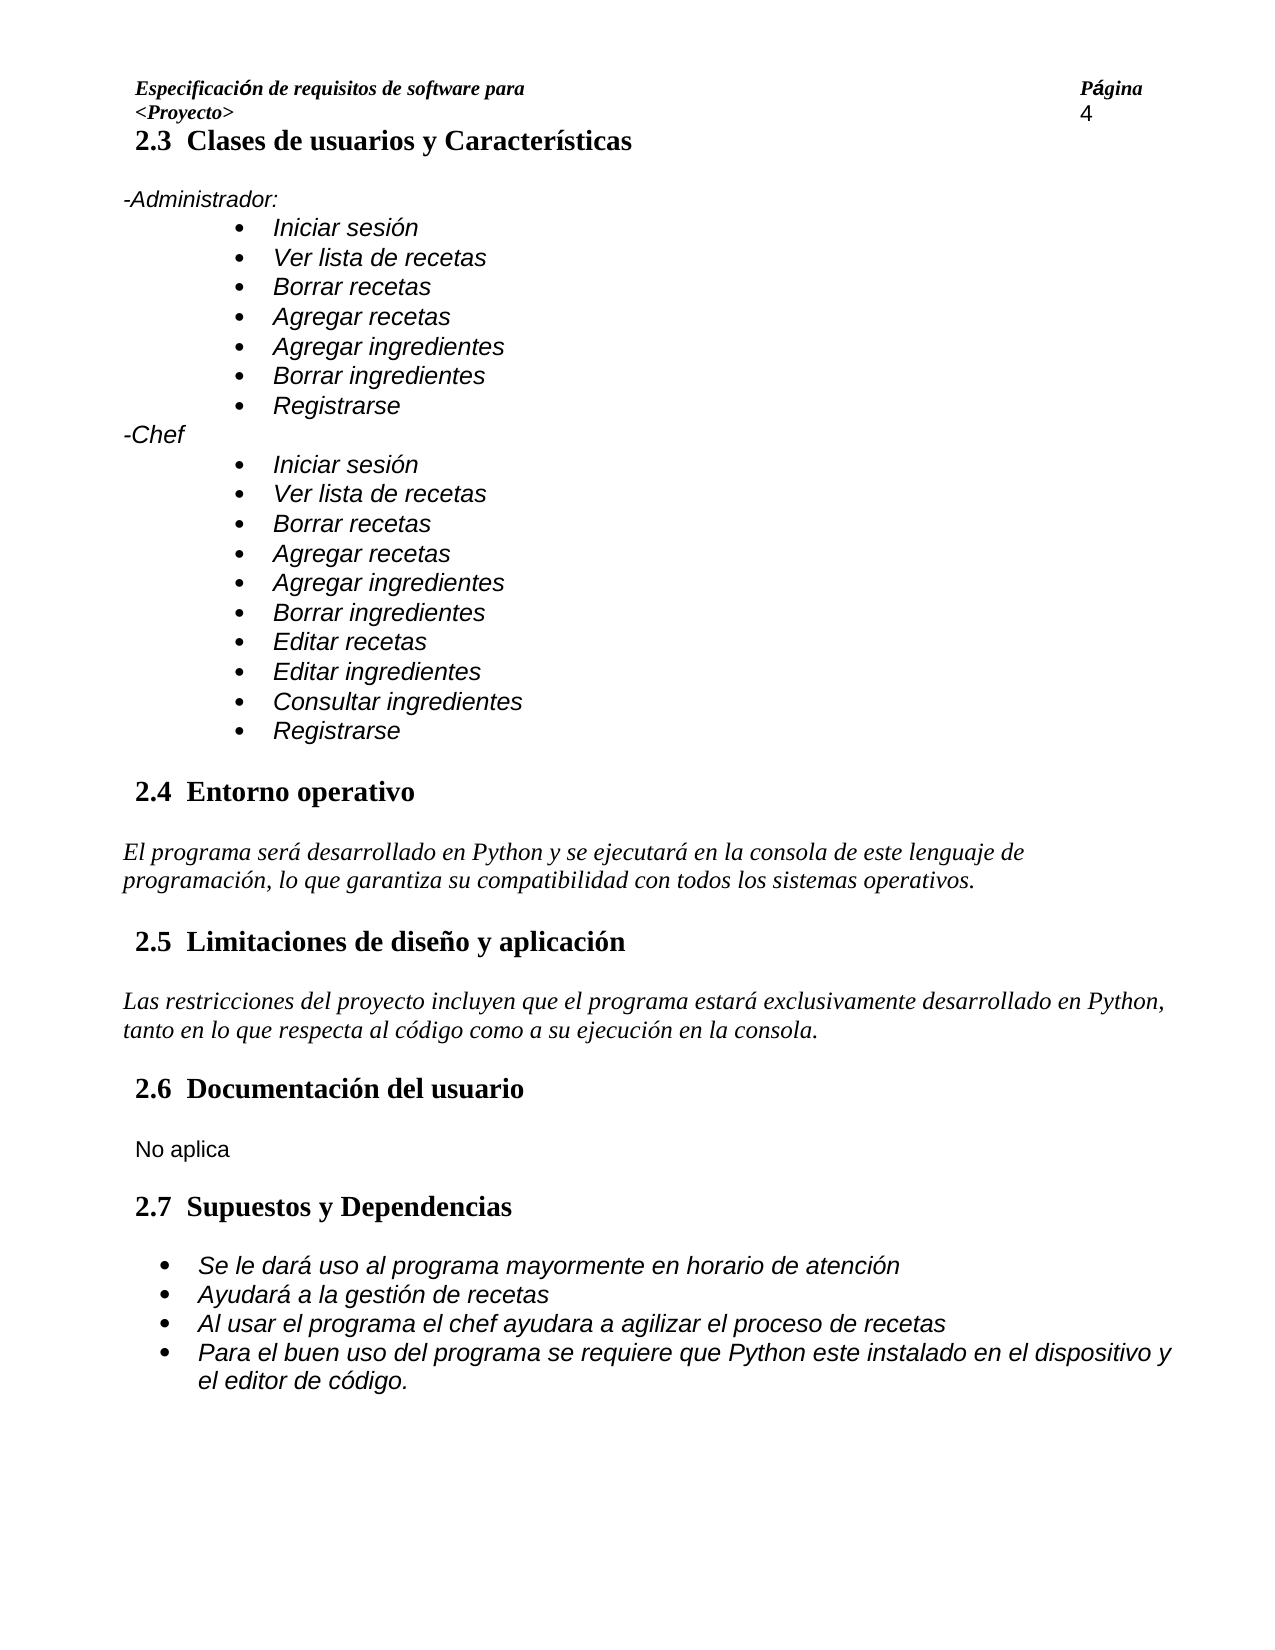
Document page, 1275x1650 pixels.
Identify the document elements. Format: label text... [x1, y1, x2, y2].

subtitle Limitaciones de diseño y aplicación [135, 924, 1181, 957]
list Borrar recetas [235, 272, 1181, 301]
list Ver lista de recetas [235, 243, 1181, 272]
list Al usar el programa el chef ayudara a agilizar el proceso de recetas [160, 1309, 1181, 1337]
list Editar recetas [235, 627, 1181, 656]
list Para el buen uso del programa se requiere que Python este instalado en el dispositivo y el editor de código. [160, 1337, 1181, 1395]
text Las restricciones del proyecto incluyen que el programa estará exclusivamente desarrollado en Python, tanto en lo que respecta al código como a su ejecución en la consola. [123, 986, 1181, 1043]
list Registrarse [235, 716, 1181, 745]
list Registrarse [235, 391, 1181, 419]
subtitle Clases de usuarios y Características [135, 123, 1181, 156]
subtitle Entorno operativo [135, 774, 1181, 808]
list Ayudará a la gestión de recetas [160, 1280, 1181, 1309]
subtitle No aplica [135, 1136, 1181, 1162]
list Iniciar sesión [235, 450, 1181, 479]
list Agregar recetas [235, 302, 1181, 331]
list Borrar recetas [235, 509, 1181, 538]
list Ver lista de recetas [235, 479, 1181, 508]
subtitle Supuestos y Dependencias [135, 1189, 1181, 1222]
subtitle Documentación del usuario [135, 1072, 1181, 1105]
list Agregar recetas [235, 539, 1181, 567]
list Borrar ingredientes [235, 598, 1181, 627]
text -Administrador: [123, 186, 1181, 212]
list Editar ingredientes [235, 657, 1181, 686]
text El programa será desarrollado en Python y se ejecutará en la consola de este lenguaje de programación, lo que garantiza su compatibilidad con todos los sistemas operativos. [123, 837, 1181, 894]
list Agregar ingredientes [235, 332, 1181, 360]
list Borrar ingredientes [235, 361, 1181, 390]
list Agregar ingredientes [235, 568, 1181, 597]
text -Chef [123, 420, 1181, 449]
list Se le dará uso al programa mayormente en horario de atención [160, 1251, 1181, 1280]
list Iniciar sesión [235, 213, 1181, 242]
list Consultar ingredientes [235, 687, 1181, 715]
